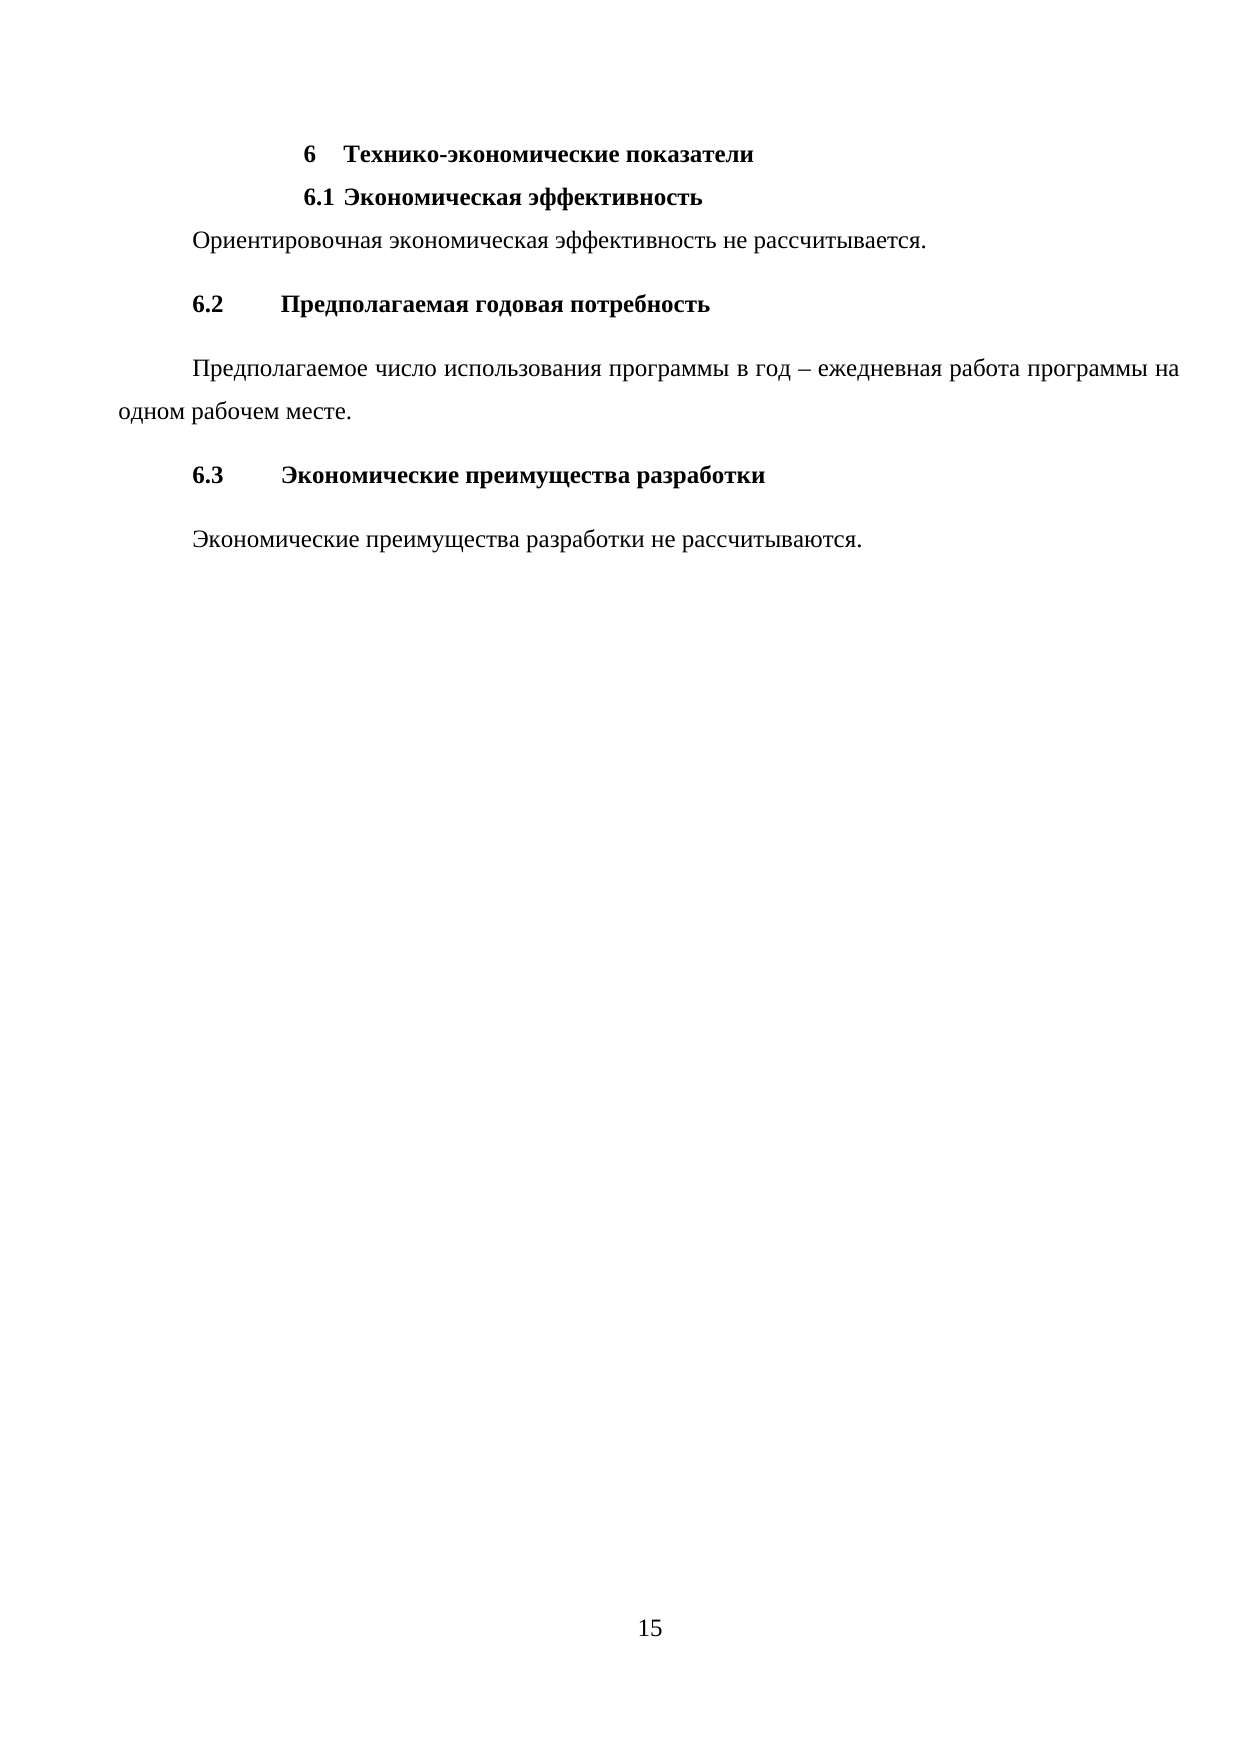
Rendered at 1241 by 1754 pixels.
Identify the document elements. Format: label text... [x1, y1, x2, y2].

text Экономические преимущества разработки не рассчитываются. [118, 524, 1181, 553]
text 6 Технико-экономические показатели [229, 139, 1181, 168]
text Предполагаемое число использования программы в год – ежедневная работа программы на одном рабочем месте. [118, 353, 1181, 425]
subtitle 6.3 Экономические преимущества разработки [118, 460, 1181, 489]
subtitle 6.2 Предполагаемая годовая потребность [118, 289, 1181, 318]
text 6.1 Экономическая эффективность [229, 182, 1181, 211]
text Ориентировочная экономическая эффективность не рассчитывается. [118, 225, 1181, 254]
